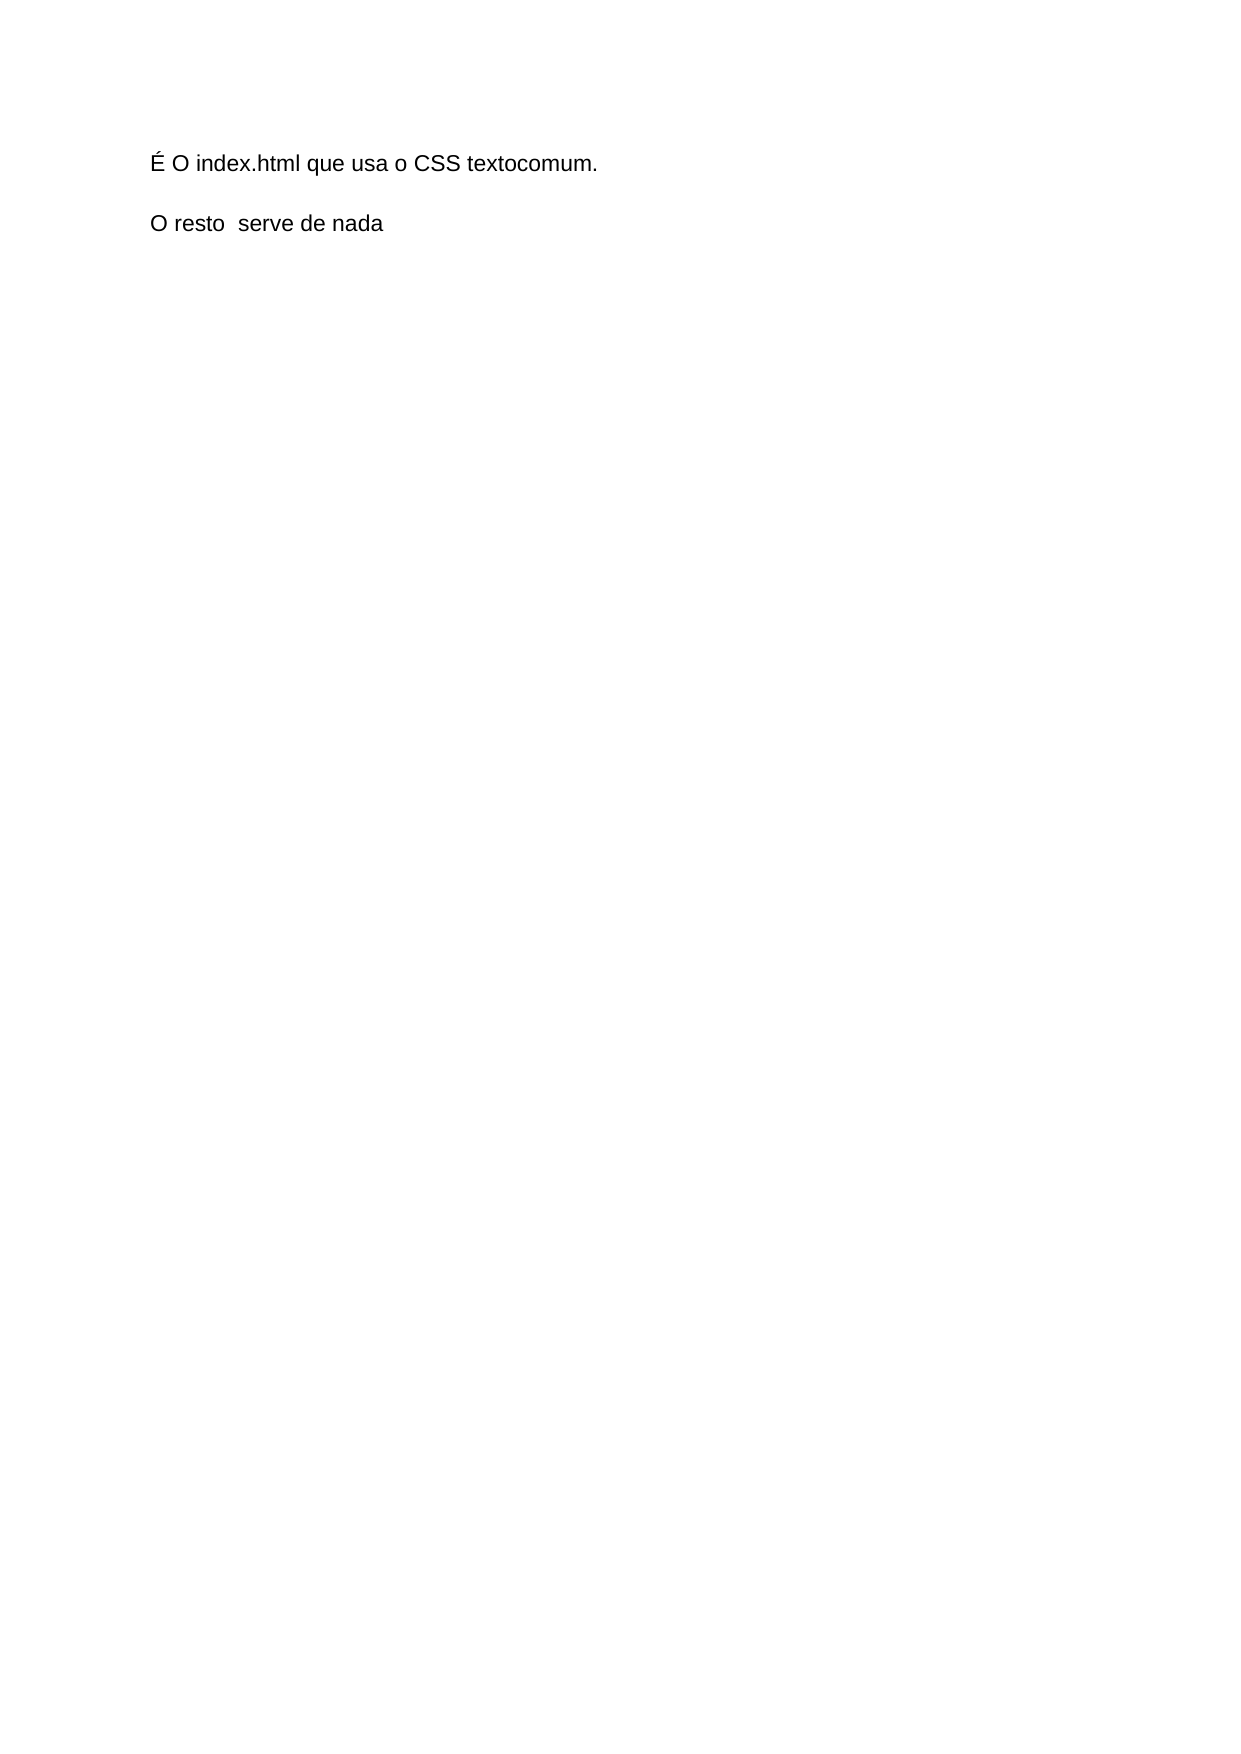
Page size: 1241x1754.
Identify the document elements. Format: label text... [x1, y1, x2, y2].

text É O index.html que usa o CSS textocomum. [150, 150, 1090, 176]
text O resto serve de nada [150, 210, 1090, 237]
